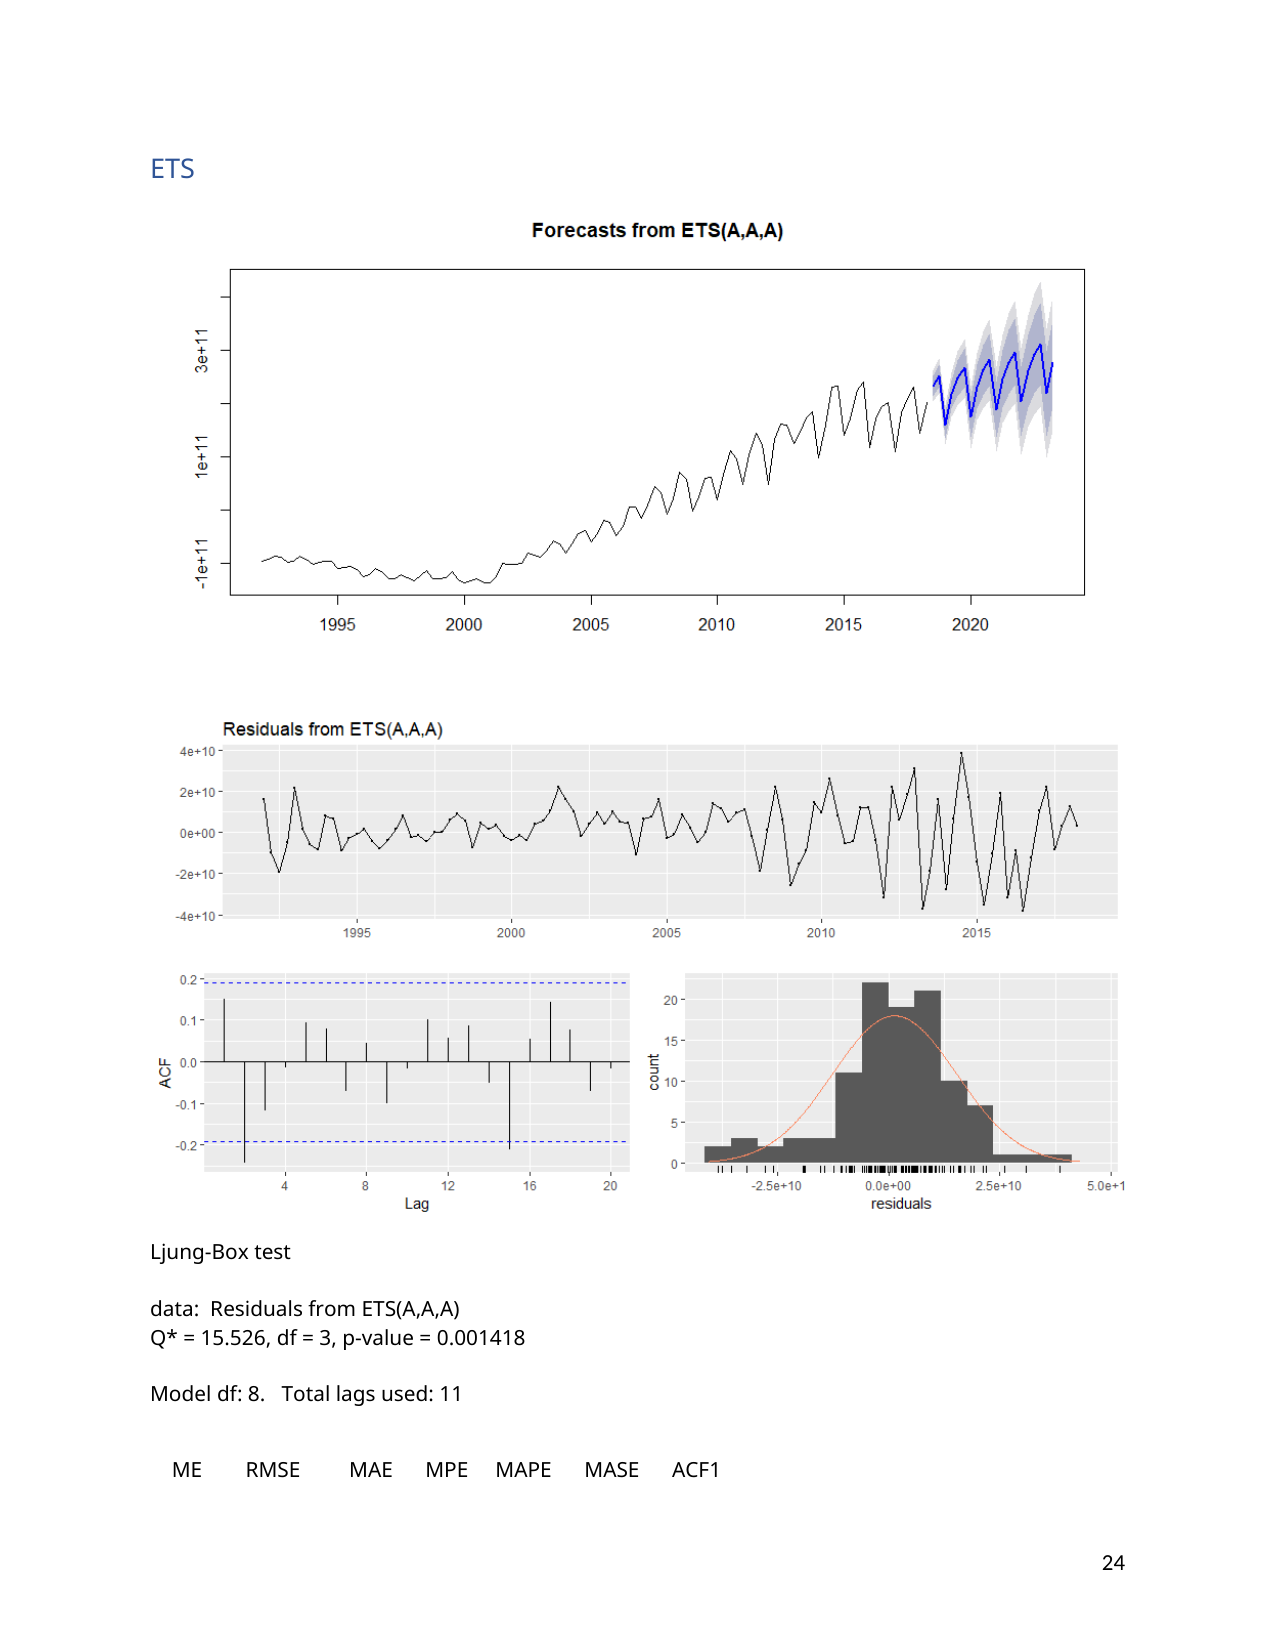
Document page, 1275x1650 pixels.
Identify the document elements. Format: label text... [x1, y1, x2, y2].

text Ljung-Box test [150, 1237, 1125, 1266]
subtitle ETS [150, 150, 1125, 187]
text Q* = 15.526, df = 3, p-value = 0.001418 [150, 1323, 1125, 1351]
text ME RMSE MAE MPE MAPE MASE ACF1 [150, 1455, 1125, 1483]
picture [150, 189, 1125, 695]
text data: Residuals from ETS(A,A,A) [150, 1294, 1125, 1323]
picture [150, 713, 1125, 1219]
text Model df: 8. Total lags used: 11 [150, 1379, 1125, 1408]
